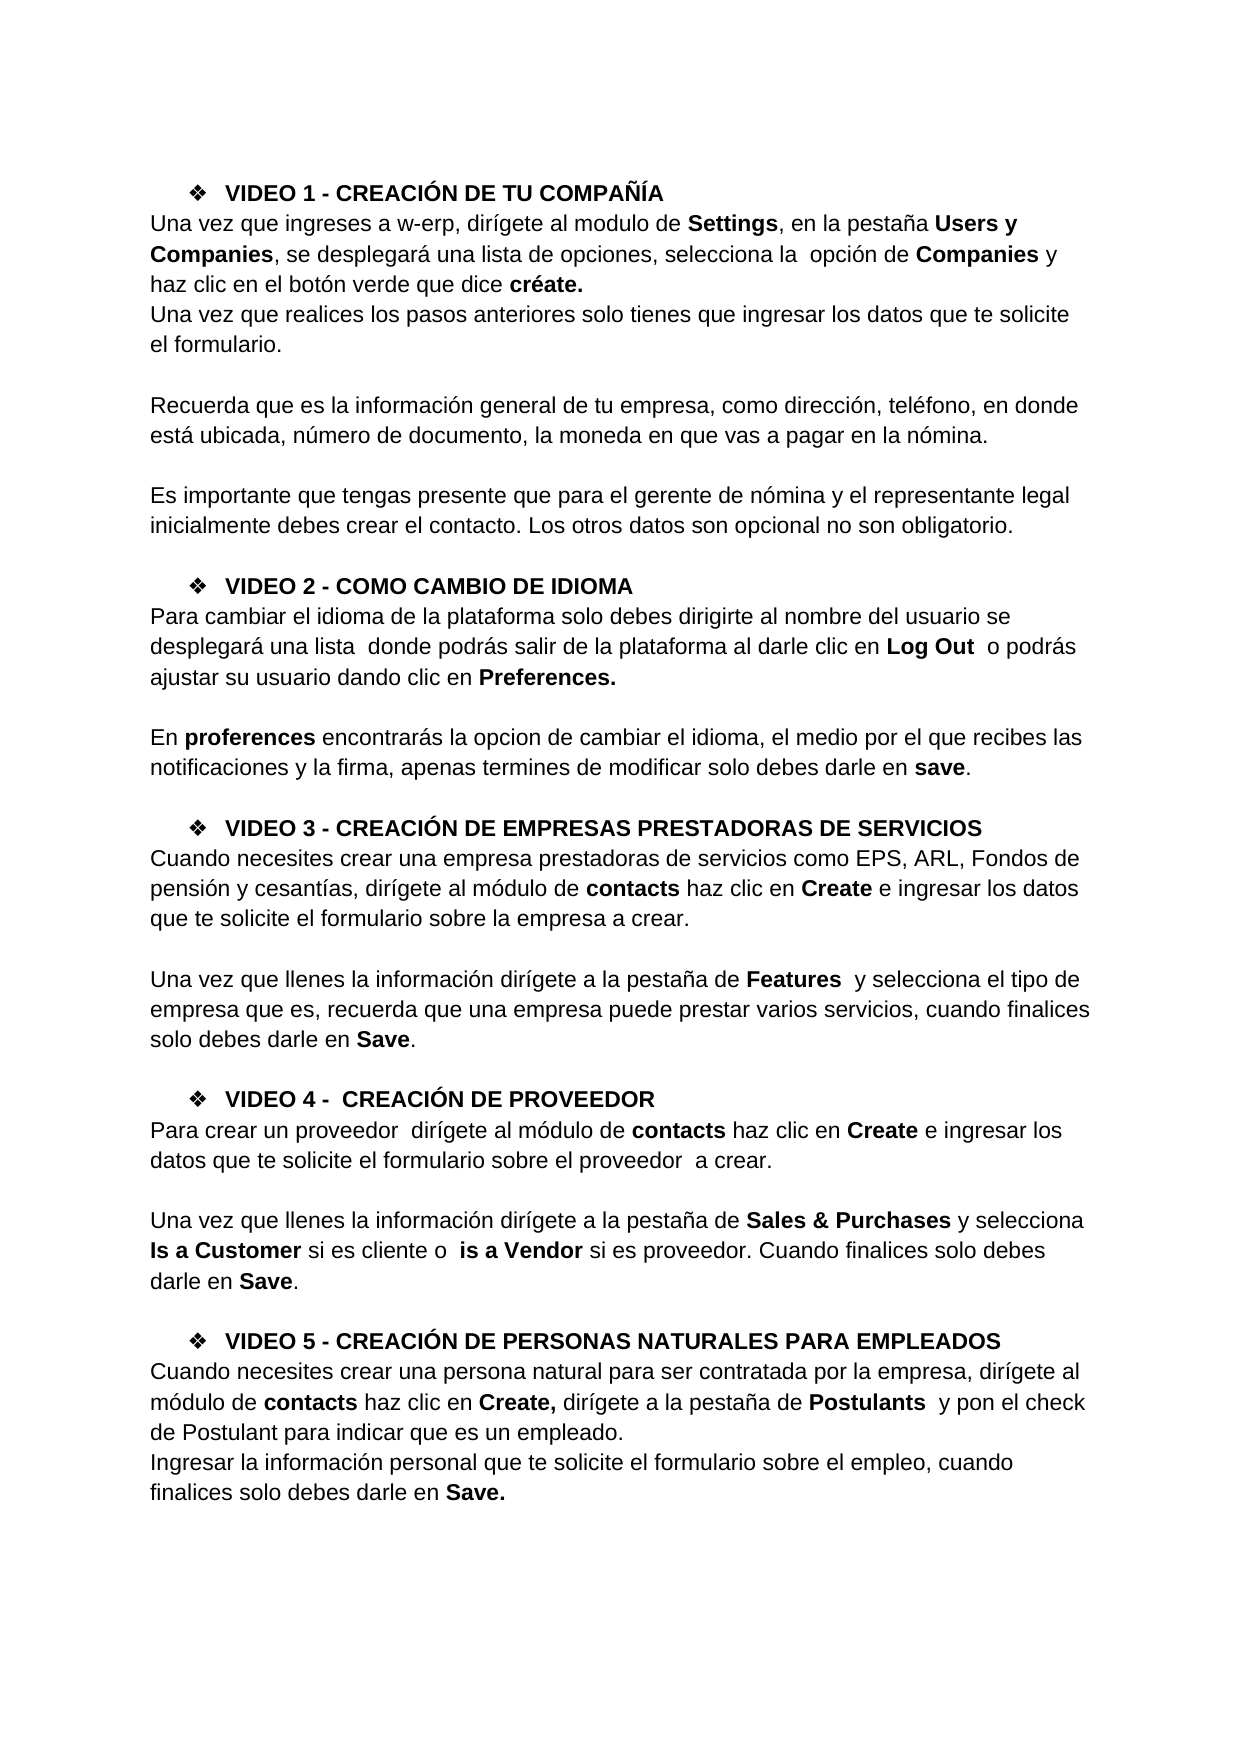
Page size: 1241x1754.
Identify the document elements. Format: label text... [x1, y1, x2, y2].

list VIDEO 1 - CREACIÓN DE TU COMPAÑÍA [187, 180, 1090, 207]
text En proferences encontrarás la opcion de cambiar el idioma, el medio por el que recibes las notificaciones y la firma, apenas termines de modificar solo debes darle en save. [150, 724, 1090, 781]
text Cuando necesites crear una persona natural para ser contratada por la empresa, dirígete al módulo de contacts haz clic en Create, dirígete a la pestaña de Postulants y pon el check de Postulant para indicar que es un empleado. [150, 1358, 1090, 1445]
list VIDEO 4 - CREACIÓN DE PROVEEDOR [187, 1086, 1090, 1113]
text Una vez que llenes la información dirígete a la pestaña de Sales & Purchases y selecciona Is a Customer si es cliente o is a Vendor si es proveedor. Cuando finalices solo debes darle en Save. [150, 1207, 1090, 1294]
list VIDEO 2 - COMO CAMBIO DE IDIOMA [187, 573, 1090, 599]
text Es importante que tengas presente que para el gerente de nómina y el representante legal inicialmente debes crear el contacto. Los otros datos son opcional no son obligatorio. [150, 482, 1090, 539]
text Una vez que realices los pasos anteriores solo tienes que ingresar los datos que te solicite el formulario. [150, 301, 1090, 358]
list VIDEO 5 - CREACIÓN DE PERSONAS NATURALES PARA EMPLEADOS [187, 1328, 1090, 1354]
list VIDEO 3 - CREACIÓN DE EMPRESAS PRESTADORAS DE SERVICIOS [187, 814, 1090, 841]
text Una vez que ingreses a w-erp, dirígete al modulo de Settings, en la pestaña Users y Companies, se desplegará una lista de opciones, selecciona la opción de Companies y haz clic en el botón verde que dice créate. [150, 210, 1090, 297]
text Ingresar la información personal que te solicite el formulario sobre el empleo, cuando finalices solo debes darle en Save. [150, 1449, 1090, 1506]
text Una vez que llenes la información dirígete a la pestaña de Features y selecciona el tipo de empresa que es, recuerda que una empresa puede prestar varios servicios, cuando finalices solo debes darle en Save. [150, 966, 1090, 1052]
text Para cambiar el idioma de la plataforma solo debes dirigirte al nombre del usuario se desplegará una lista donde podrás salir de la plataforma al darle clic en Log Out o podrás ajustar su usuario dando clic en Preferences. [150, 603, 1090, 690]
text Para crear un proveedor dirígete al módulo de contacts haz clic en Create e ingresar los datos que te solicite el formulario sobre el proveedor a crear. [150, 1117, 1090, 1173]
text Cuando necesites crear una empresa prestadoras de servicios como EPS, ARL, Fondos de pensión y cesantías, dirígete al módulo de contacts haz clic en Create e ingresar los datos que te solicite el formulario sobre la empresa a crear. [150, 845, 1090, 932]
text Recuerda que es la información general de tu empresa, como dirección, teléfono, en donde está ubicada, número de documento, la moneda en que vas a pagar en la nómina. [150, 392, 1090, 448]
